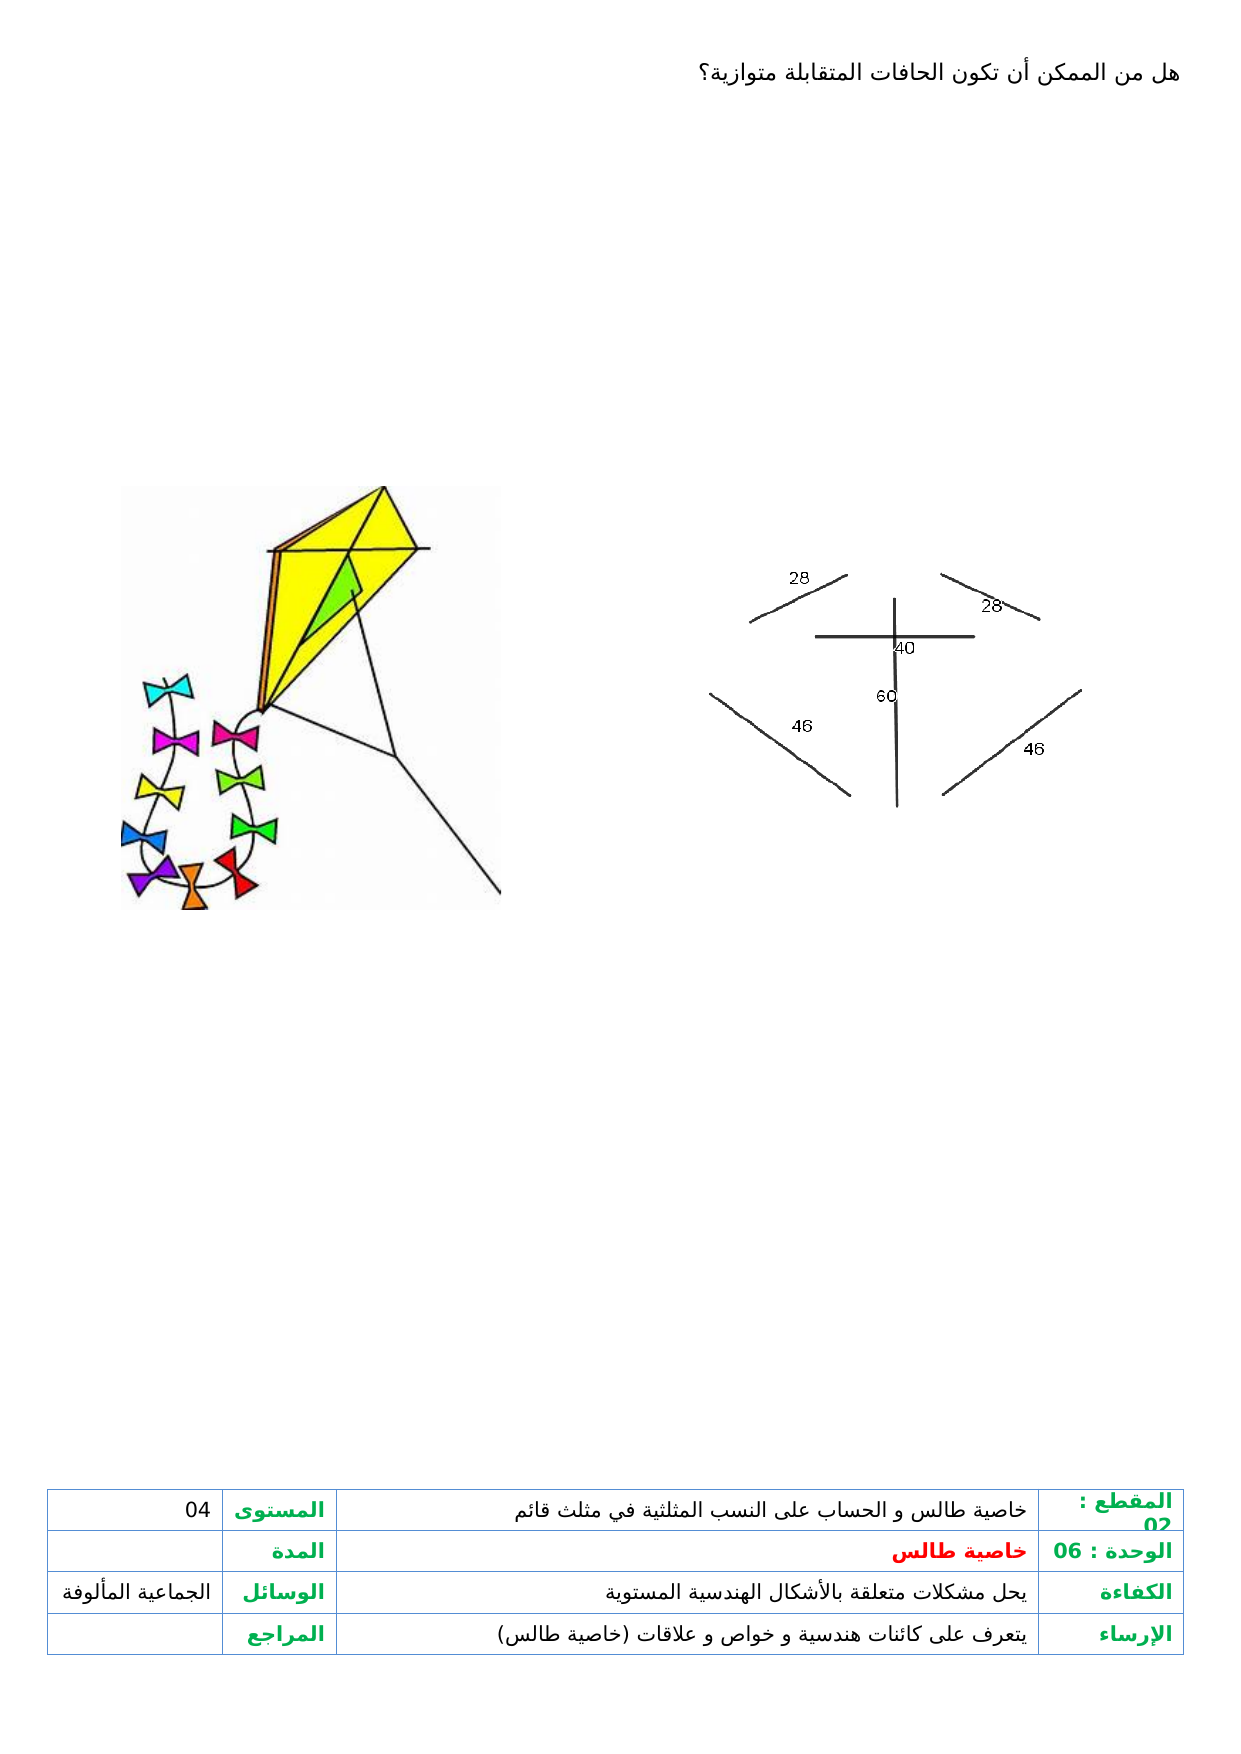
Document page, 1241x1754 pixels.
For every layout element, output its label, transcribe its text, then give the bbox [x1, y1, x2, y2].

table_cell الكفاءة [1039, 1572, 1183, 1613]
table_cell الجماعية المألوفة [48, 1572, 222, 1613]
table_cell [48, 1614, 222, 1654]
table_header المقطع : 02 [1039, 1490, 1183, 1530]
table_cell خاصية طالس [337, 1531, 1038, 1571]
table_header خاصية طالس و الحساب على النسب المثلثية في مثلث قائم [337, 1490, 1038, 1530]
picture [650, 485, 1128, 973]
table_header المستوى [223, 1490, 336, 1530]
table_cell الوسائل [223, 1572, 336, 1613]
table_cell المراجع [223, 1614, 336, 1654]
table_cell المدة [223, 1531, 336, 1571]
table_header 04 [48, 1490, 222, 1530]
picture [121, 486, 502, 910]
table_cell يتعرف على كائنات هندسية و خواص و علاقات (خاصية طالس) [337, 1614, 1038, 1654]
table_cell يحل مشكلات متعلقة بالأشكال الهندسية المستوية [337, 1572, 1038, 1613]
table_cell الوحدة : 06 [1039, 1531, 1183, 1571]
text هل من الممكن أن تكون الحافات المتقابلة متوازية؟ [59, 59, 1181, 86]
table_cell الإرساء [1039, 1614, 1183, 1654]
table_cell [48, 1531, 222, 1571]
